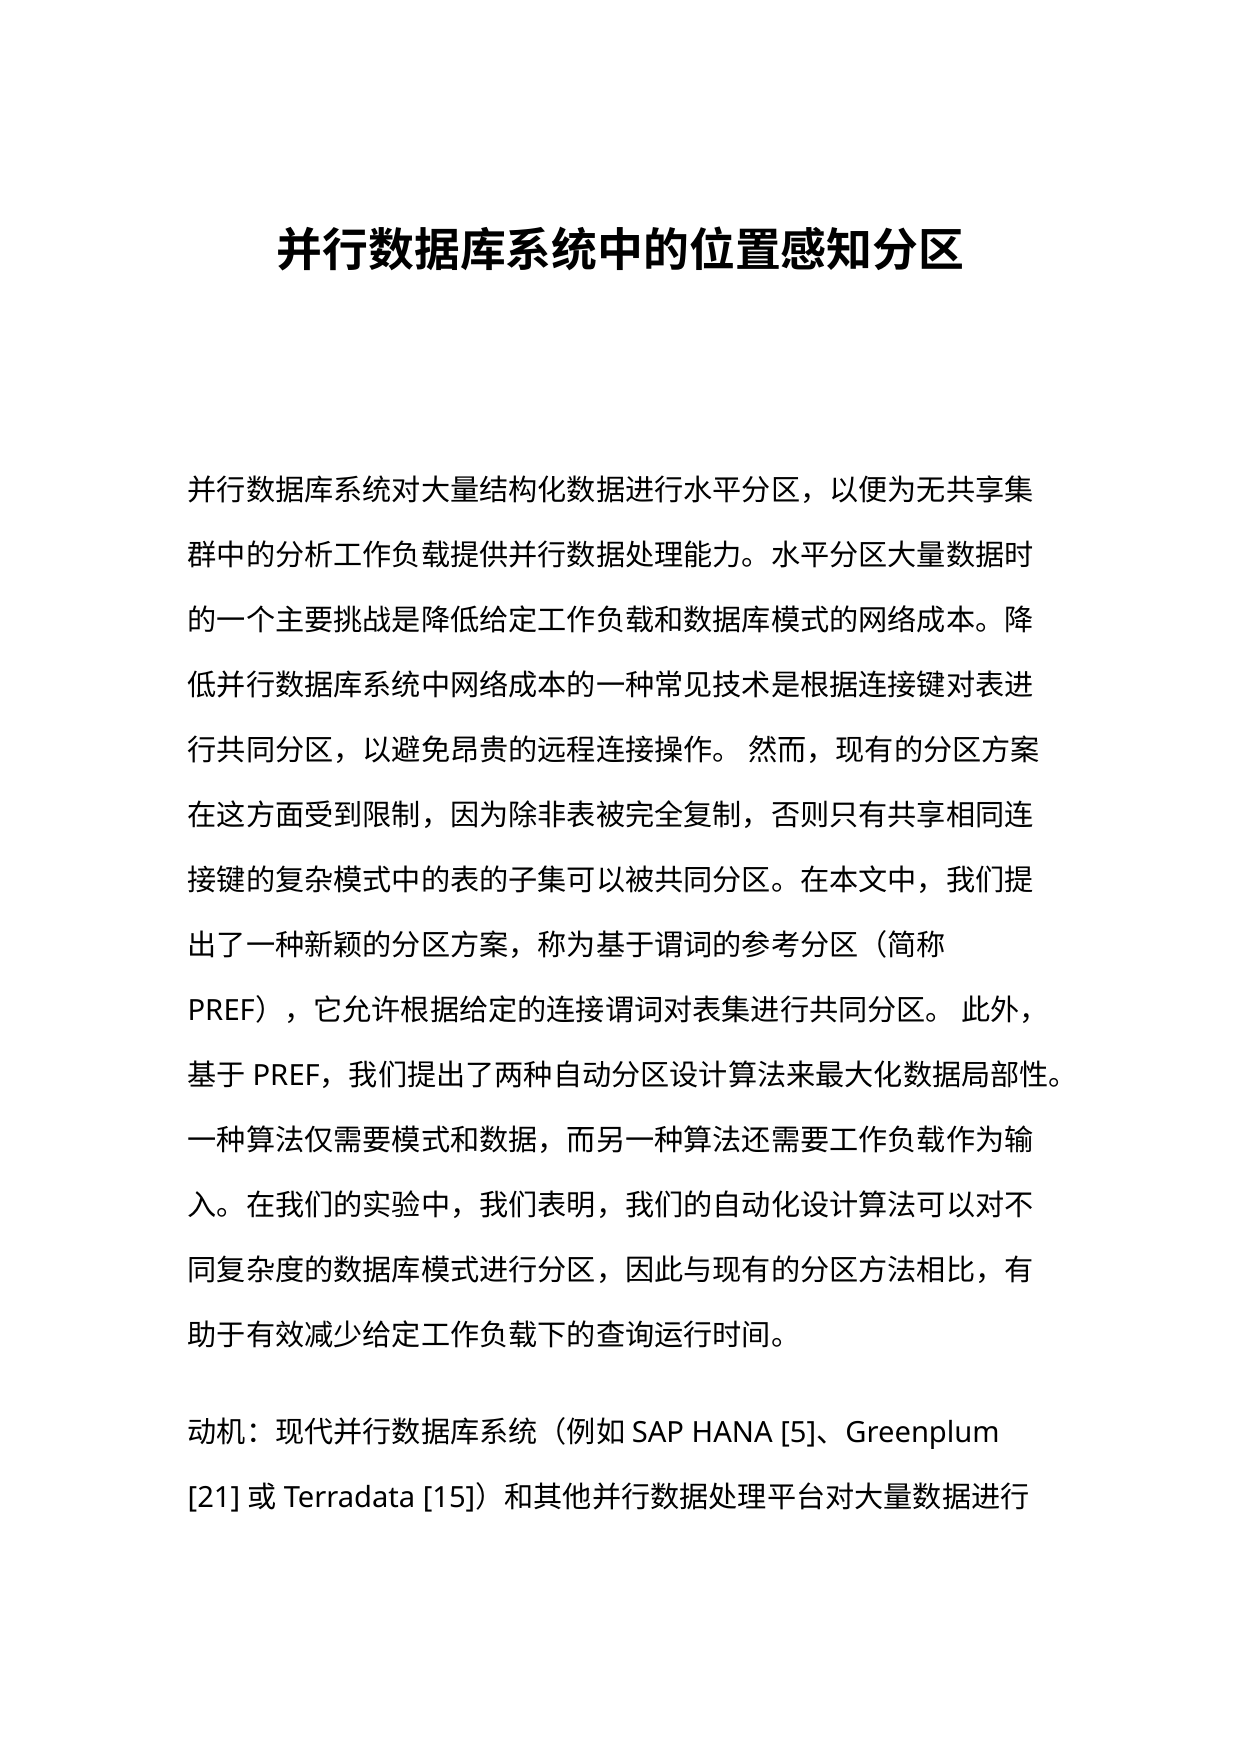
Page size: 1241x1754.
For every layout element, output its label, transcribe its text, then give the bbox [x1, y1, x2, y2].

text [187, 1398, 1053, 1528]
text 并行数据库系统对大量结构化数据进行水平分区，以便为无共享集群中的分析工作负载提供并行数据处理能力。水平分区大量数据时的一个主要挑战是降低给定工作负载和数据库模式的网络成本。降低并行数据库系统中网络成本的一种常见技术是根据连接键对表进行共同分区，以避免昂贵的远程连接操作。 然而，现有的分区方案在这方面受到限制，因为除非表被完全复制，否则只有共享相同连接键的复杂模式中的表的子集可以被共同分区。在本文中，我们提出了一种新颖的分区方案，称为基于谓词的参考分区（简称 PREF），它允许根据给定的连接谓词对表集进行共同分区。 此外，基于 PREF，我们提出了两种自动分区设计算法来最大化数据局部性。一种算法仅需要模式和数据，而另一种算法还需要工作负载作为输入。在我们的实验中，我们表明，我们的自动化设计算法可以对不同复杂度的数据库模式进行分区，因此与现有的分区方法相比，有助于有效减少给定工作负载下的查询运行时间。 [187, 455, 1053, 1365]
subtitle 并行数据库系统中的位置感知分区 [187, 197, 1053, 295]
